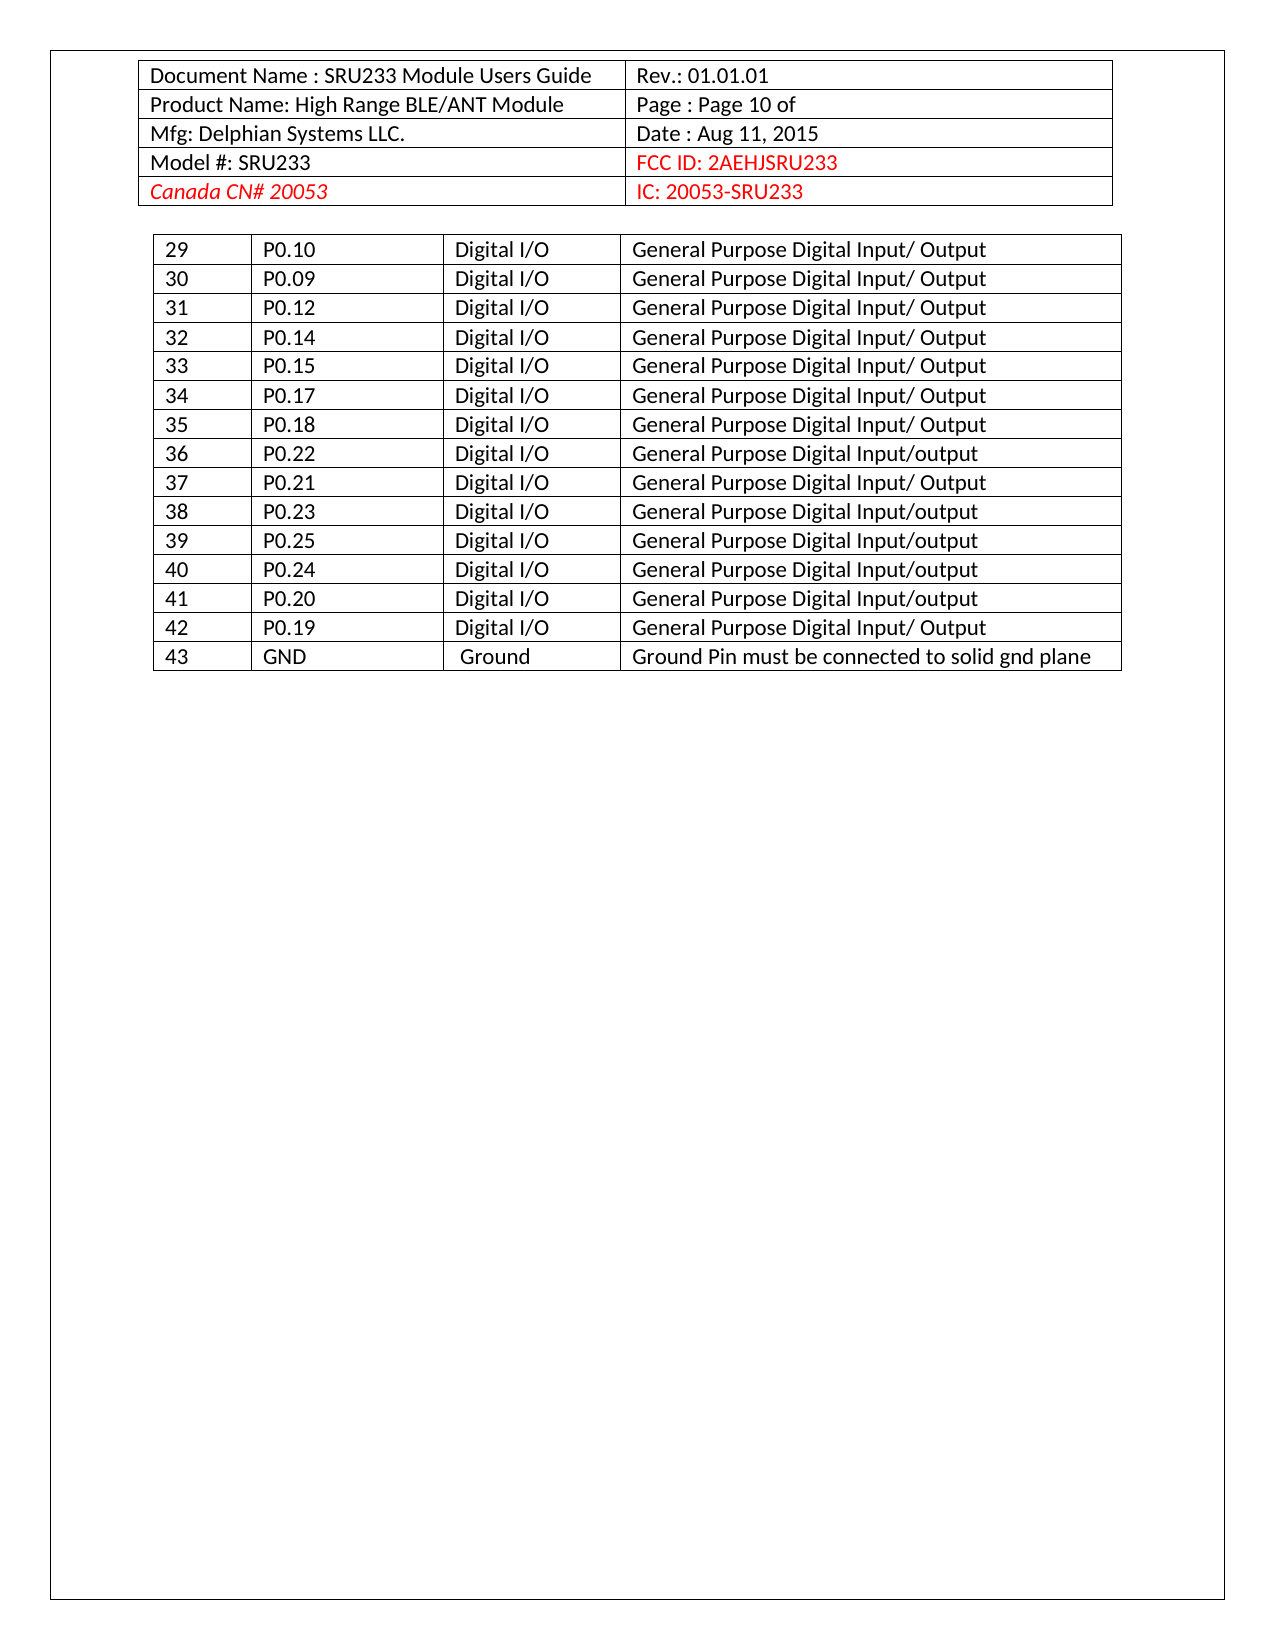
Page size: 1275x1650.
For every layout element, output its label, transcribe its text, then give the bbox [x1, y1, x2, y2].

table_cell 35 [154, 410, 251, 438]
table_cell General Purpose Digital Input/ Output [621, 265, 1121, 292]
table_cell General Purpose Digital Input/output [621, 555, 1121, 583]
table_cell Digital I/O [444, 439, 620, 467]
table_cell Digital I/O [444, 323, 620, 351]
table_cell 34 [154, 381, 251, 409]
table_cell P0.10 [252, 235, 443, 263]
table_cell P0.22 [252, 439, 443, 467]
table_cell 29 [154, 235, 251, 263]
table_cell General Purpose Digital Input/ Output [621, 294, 1121, 322]
table_cell P0.14 [252, 323, 443, 351]
table_cell P0.15 [252, 352, 443, 380]
table_cell General Purpose Digital Input/output [621, 439, 1121, 467]
table_cell Digital I/O [444, 265, 620, 292]
table_cell General Purpose Digital Input/ Output [621, 381, 1121, 409]
table_cell P0.21 [252, 468, 443, 496]
table_cell 37 [154, 468, 251, 496]
table_cell Digital I/O [444, 555, 620, 583]
table_cell General Purpose Digital Input/ Output [621, 352, 1121, 380]
table_cell Digital I/O [444, 381, 620, 409]
table_cell P0.12 [252, 294, 443, 322]
table_cell 32 [154, 323, 251, 351]
table_cell General Purpose Digital Input/ Output [621, 613, 1121, 641]
table_cell P0.17 [252, 381, 443, 409]
table_cell P0.09 [252, 265, 443, 292]
table_cell Digital I/O [444, 468, 620, 496]
table_cell Digital I/O [444, 526, 620, 554]
table_cell 33 [154, 352, 251, 380]
table_cell P0.19 [252, 613, 443, 641]
table_cell Digital I/O [444, 497, 620, 525]
table_cell P0.18 [252, 410, 443, 438]
table_cell 43 [154, 642, 251, 670]
table_cell General Purpose Digital Input/output [621, 526, 1121, 554]
table_cell Ground [444, 642, 620, 670]
table_cell P0.24 [252, 555, 443, 583]
table_cell General Purpose Digital Input/ Output [621, 235, 1121, 263]
table_cell Digital I/O [444, 584, 620, 612]
table_cell Digital I/O [444, 613, 620, 641]
table_cell P0.25 [252, 526, 443, 554]
table_cell 38 [154, 497, 251, 525]
table_cell 42 [154, 613, 251, 641]
table_cell P0.20 [252, 584, 443, 612]
table_cell 30 [154, 265, 251, 292]
table_cell 31 [154, 294, 251, 322]
table_cell Digital I/O [444, 410, 620, 438]
table_cell 40 [154, 555, 251, 583]
table_cell General Purpose Digital Input/output [621, 584, 1121, 612]
table_cell GND [252, 642, 443, 670]
table_cell Digital I/O [444, 235, 620, 263]
table_cell General Purpose Digital Input/ Output [621, 410, 1121, 438]
table_cell Digital I/O [444, 352, 620, 380]
table_cell 36 [154, 439, 251, 467]
table_cell P0.23 [252, 497, 443, 525]
table_cell Digital I/O [444, 294, 620, 322]
table_cell General Purpose Digital Input/ Output [621, 323, 1121, 351]
table_cell Ground Pin must be connected to solid gnd plane [621, 642, 1121, 670]
table_cell 39 [154, 526, 251, 554]
table_cell 41 [154, 584, 251, 612]
table_cell General Purpose Digital Input/output [621, 497, 1121, 525]
table_cell General Purpose Digital Input/ Output [621, 468, 1121, 496]
